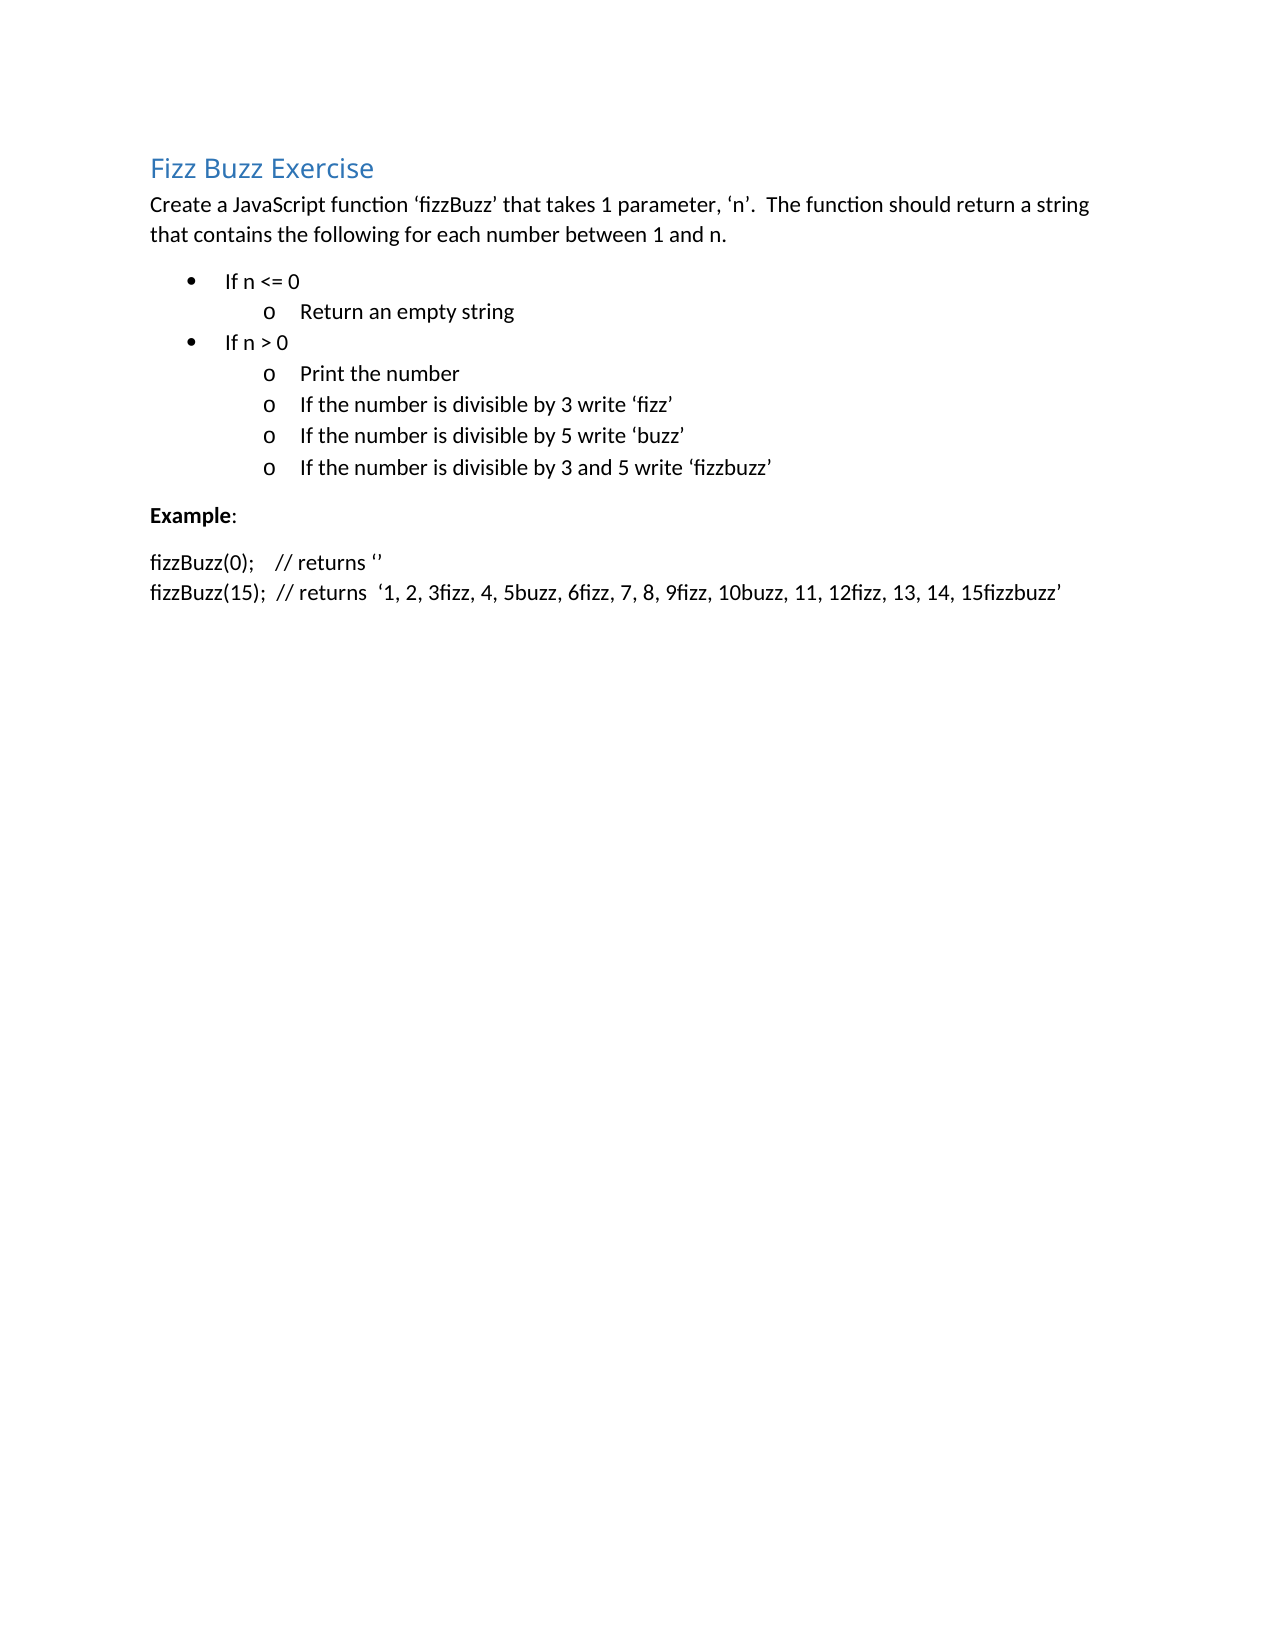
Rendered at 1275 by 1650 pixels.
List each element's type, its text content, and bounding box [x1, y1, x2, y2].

list Print the number [262, 359, 1125, 388]
list If the number is divisible by 3 and 5 write ‘fizzbuzz’ [262, 453, 1125, 482]
text Example: [150, 501, 1125, 529]
subtitle Fizz Buzz Exercise [150, 150, 1125, 187]
text Create a JavaScript function ‘fizzBuzz’ that takes 1 parameter, ‘n’. The function should return a string that contains the following for each number between 1 and n. [150, 190, 1125, 248]
list Return an empty string [262, 297, 1125, 326]
list If n <= 0 [187, 267, 1125, 295]
text fizzBuzz(0); // returns ‘’ fizzBuzz(15); // returns ‘1, 2, 3fizz, 4, 5buzz, 6fizz, 7, 8, 9fizz, 10buzz, 11, 12fizz, 13, 14, 15fizzbuzz’ [150, 548, 1125, 606]
list If n > 0 [187, 328, 1125, 357]
list If the number is divisible by 5 write ‘buzz’ [262, 422, 1125, 451]
list If the number is divisible by 3 write ‘fizz’ [262, 390, 1125, 419]
